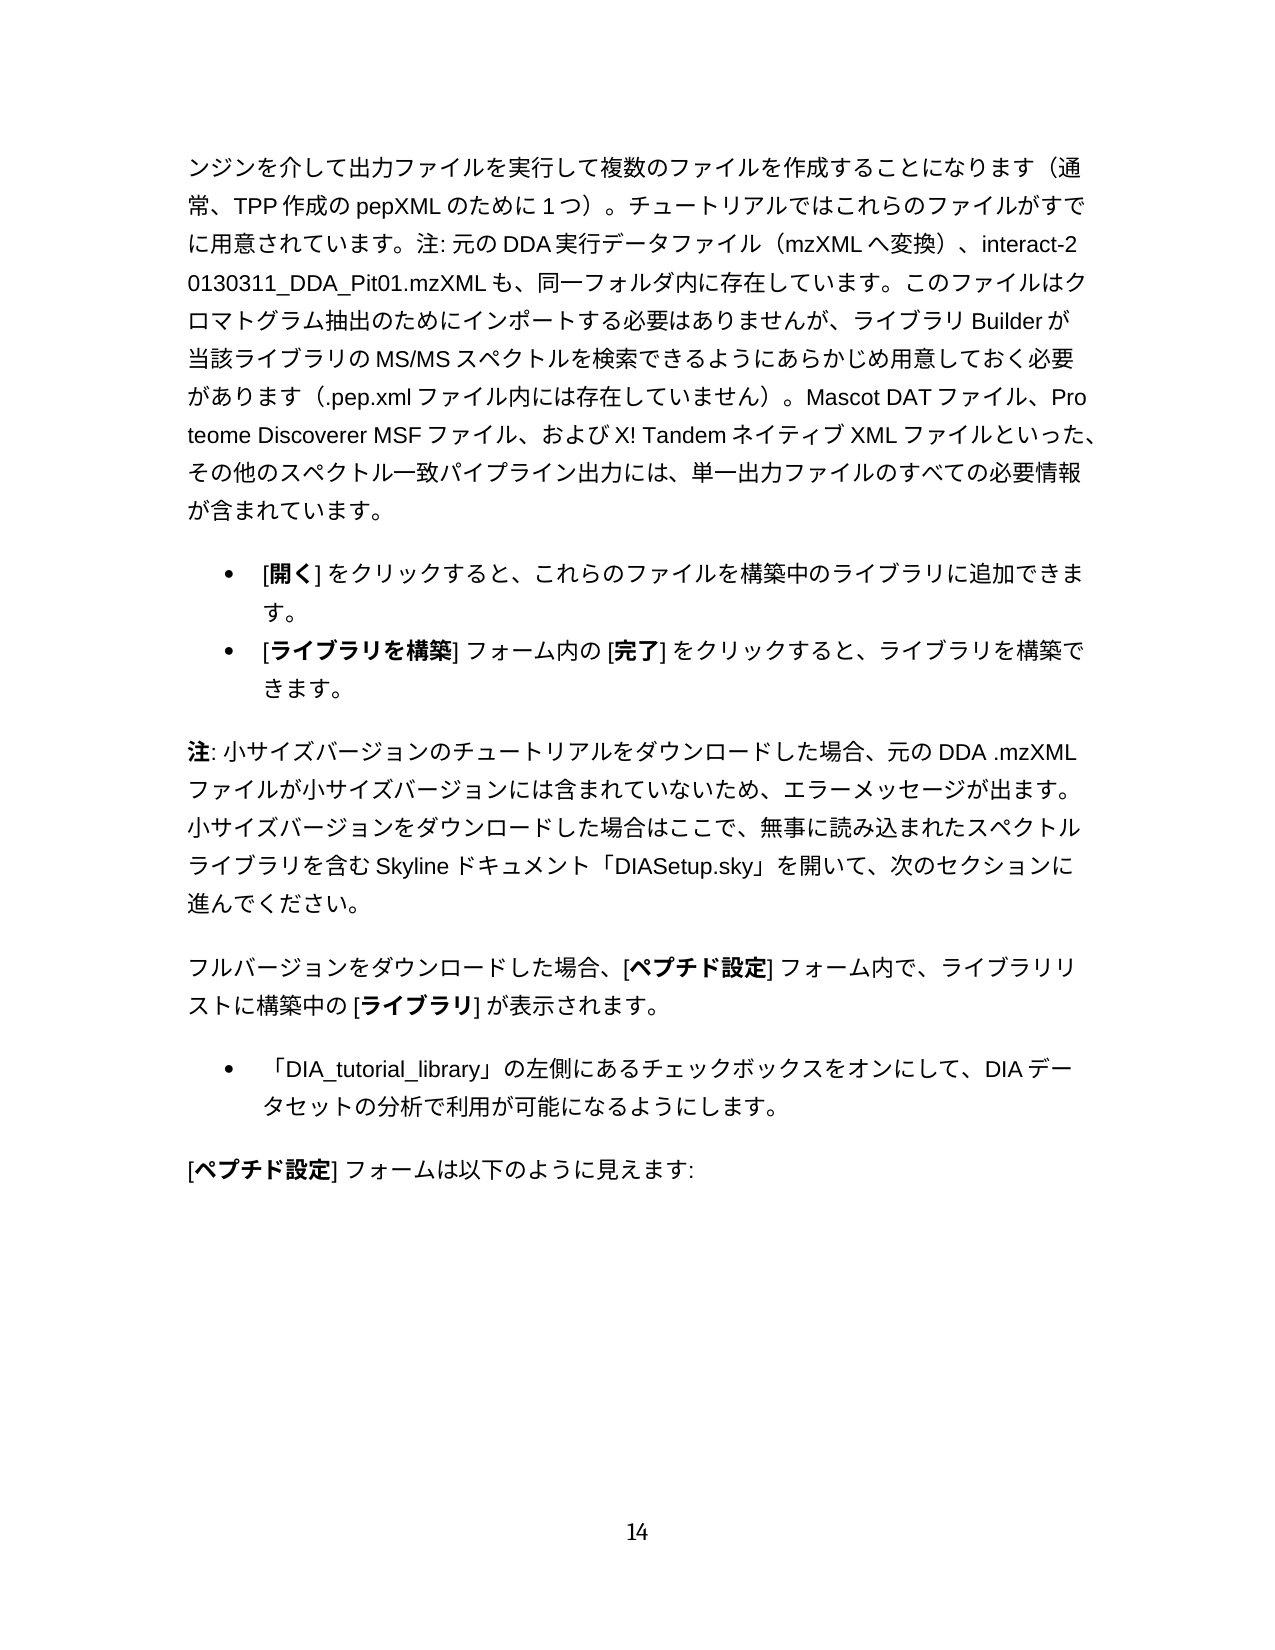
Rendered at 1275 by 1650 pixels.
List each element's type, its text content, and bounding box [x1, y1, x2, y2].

text [ペプチド設定] フォームは以下のように見えます: [187, 1152, 1087, 1185]
list [ライブラリを構築] フォーム内の [完了] をクリックすると、ライブラリを構築できます。 [225, 632, 1087, 704]
list 「DIA_tutorial_library」の左側にあるチェックボックスをオンにして、DIAデータセットの分析で利用が可能になるようにします。 [225, 1051, 1087, 1122]
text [187, 150, 1087, 526]
text フルバージョンをダウンロードした場合、[ペプチド設定] フォーム内で、ライブラリリストに構築中の [ライブラリ] が表示されます。 [187, 949, 1087, 1021]
text 注: 小サイズバージョンのチュートリアルをダウンロードした場合、元のDDA .mzXMLファイルが小サイズバージョンには含まれていないため、エラーメッセージが出ます。小サイズバージョンをダウンロードした場合はここで、無事に読み込まれたスペクトルライブラリを含むSkylineドキュメント「DIASetup.sky」を開いて、次のセクションに進んでください。 [187, 734, 1087, 919]
list [開く] をクリックすると、これらのファイルを構築中のライブラリに追加できます。 [225, 556, 1087, 628]
